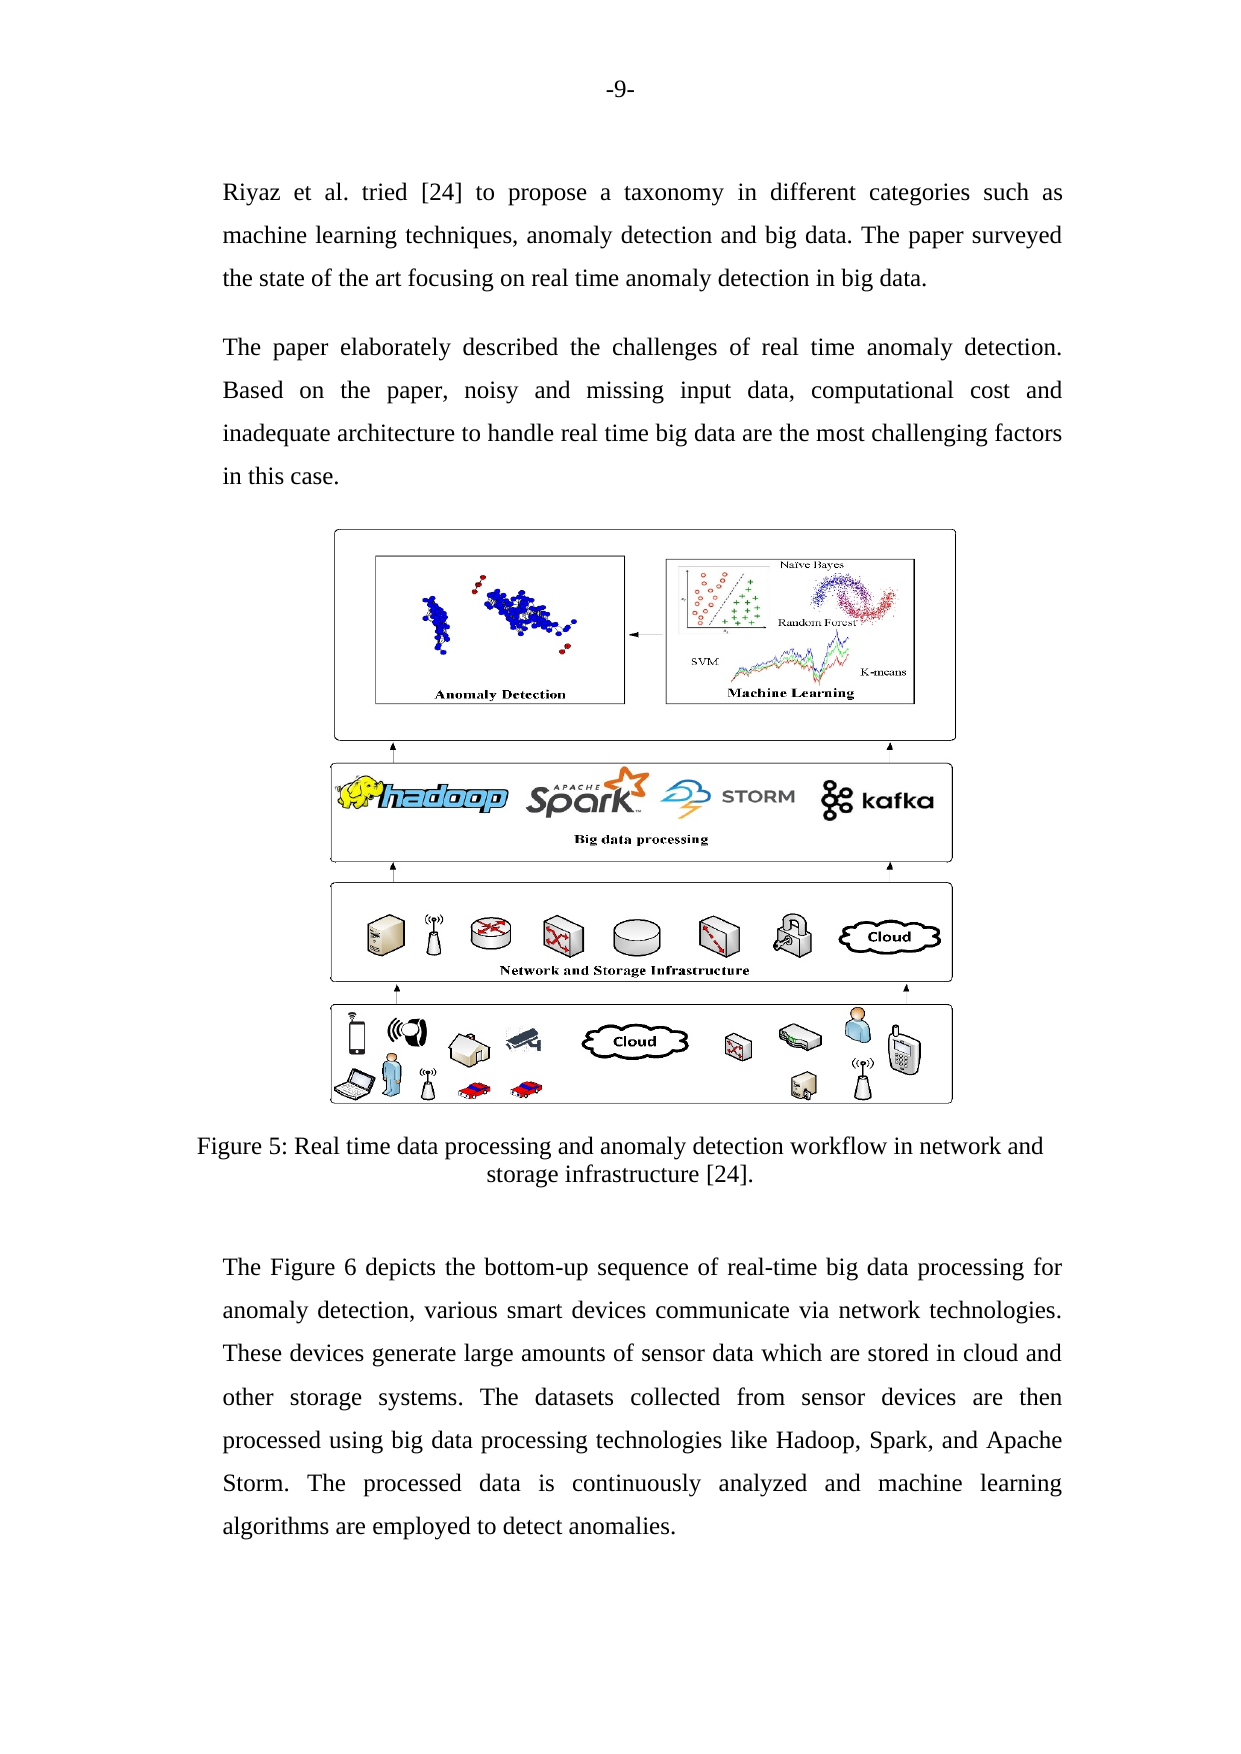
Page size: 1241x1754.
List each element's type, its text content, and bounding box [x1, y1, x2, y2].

text Figure 5: Real time data processing and anomaly detection workflow in network and storage infrastructure . [177, 1131, 1063, 1188]
text The Figure 6 depicts the bottom-up sequence of real-time big data processing for anomaly detection, various smart devices communicate via network technologies. These devices generate large amounts of sensor data which are stored in cloud and other storage systems. The datasets collected from sensor devices are then processed using big data processing technologies like Hadoop, Spark, and Apache Storm. The processed data is continuously analyzed and machine learning algorithms are employed to detect anomalies. [222, 1252, 1063, 1540]
picture [329, 529, 957, 1104]
text Riyaz et al. tried to propose a taxonomy in different categories such as machine learning techniques, anomaly detection and big data. The paper surveyed the state of the art focusing on real time anomaly detection in big data. [222, 177, 1063, 292]
text The paper elaborately described the challenges of real time anomaly detection. Based on the paper, noisy and missing input data, computational cost and inadequate architecture to handle real time big data are the most challenging factors in this case. [222, 332, 1063, 490]
